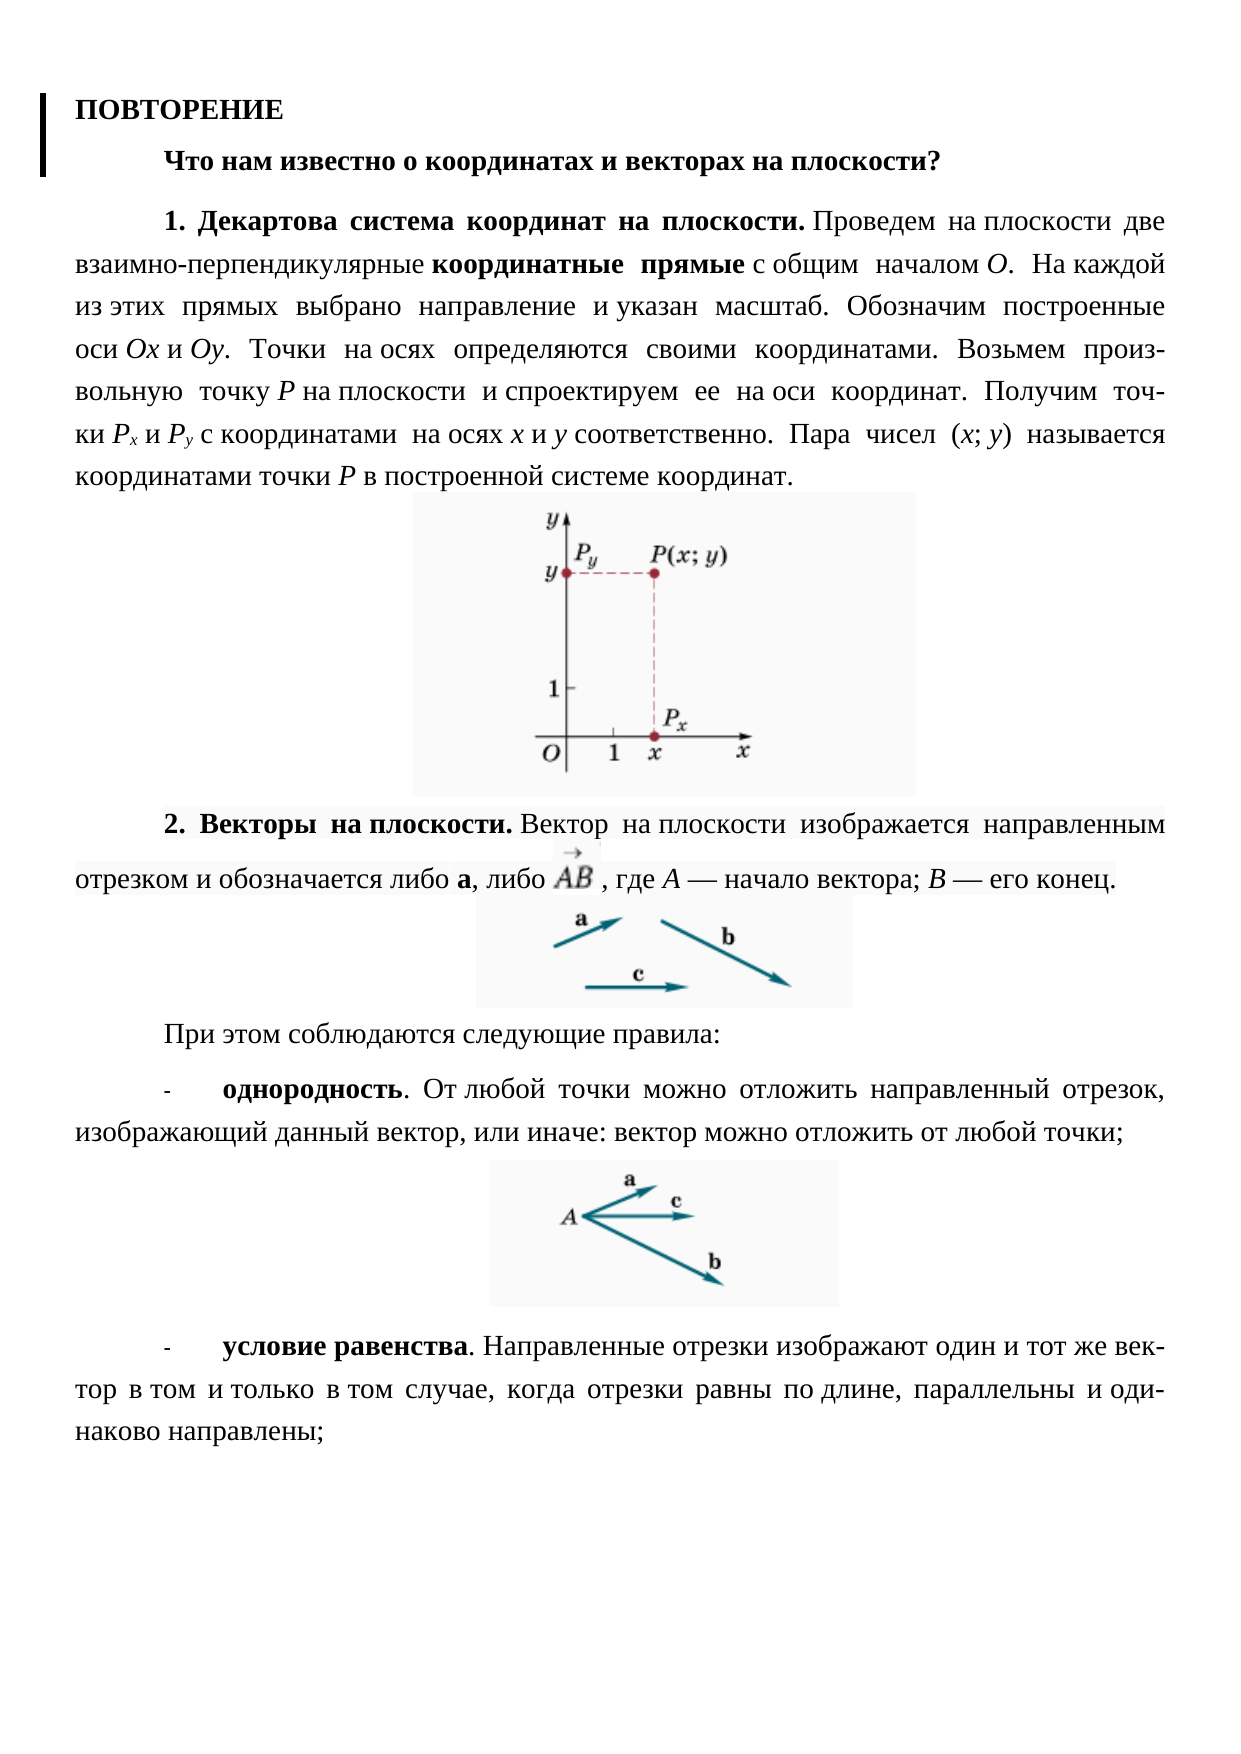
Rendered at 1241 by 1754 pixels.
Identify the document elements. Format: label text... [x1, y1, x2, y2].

text При этом соблюдаются следующие правила: [75, 1007, 1165, 1050]
picture [552, 839, 601, 889]
picture [476, 895, 853, 1008]
subtitle ПОВТОРЕНИЕ [39, 92, 1165, 126]
text 2. Векторы на плоскости. Вектор на плоскости изображается направленным отрезком и обозначается либо a, либо , где A — начало вектора; B — его конец. [75, 797, 1165, 895]
subtitle Что нам известно о координатах и векторах на плоскости? [46, 143, 1165, 177]
list условие равенства. Направленные отрезки изображают один и тот же вектор в том и только в том случае, когда отрезки равны по длине, параллельны и одинаково направлены; [75, 1319, 1165, 1447]
text 1. Декартова система координат на плоскости. Проведем на плоскости две взаимно-перпендикулярные координатные прямые с общим началом O. На каждой из этих прямых выбрано направление и указан масштаб. Обозначим построенные оси Ox и Oy. Точки на осях определяются своими координатами. Возьмем произвольную точку P на плоскости и спроектируем ее на оси координат. Получим точки Px и Py с координатами на осях x и y соответственно. Пара чисел (x; y) называется координатами точки P в построенной системе координат. [75, 194, 1165, 492]
picture [412, 492, 917, 797]
picture [489, 1160, 840, 1307]
list однородность. От любой точки можно отложить направленный отрезок, изображающий данный вектор, или иначе: вектор можно отложить от любой точки; [75, 1062, 1165, 1147]
